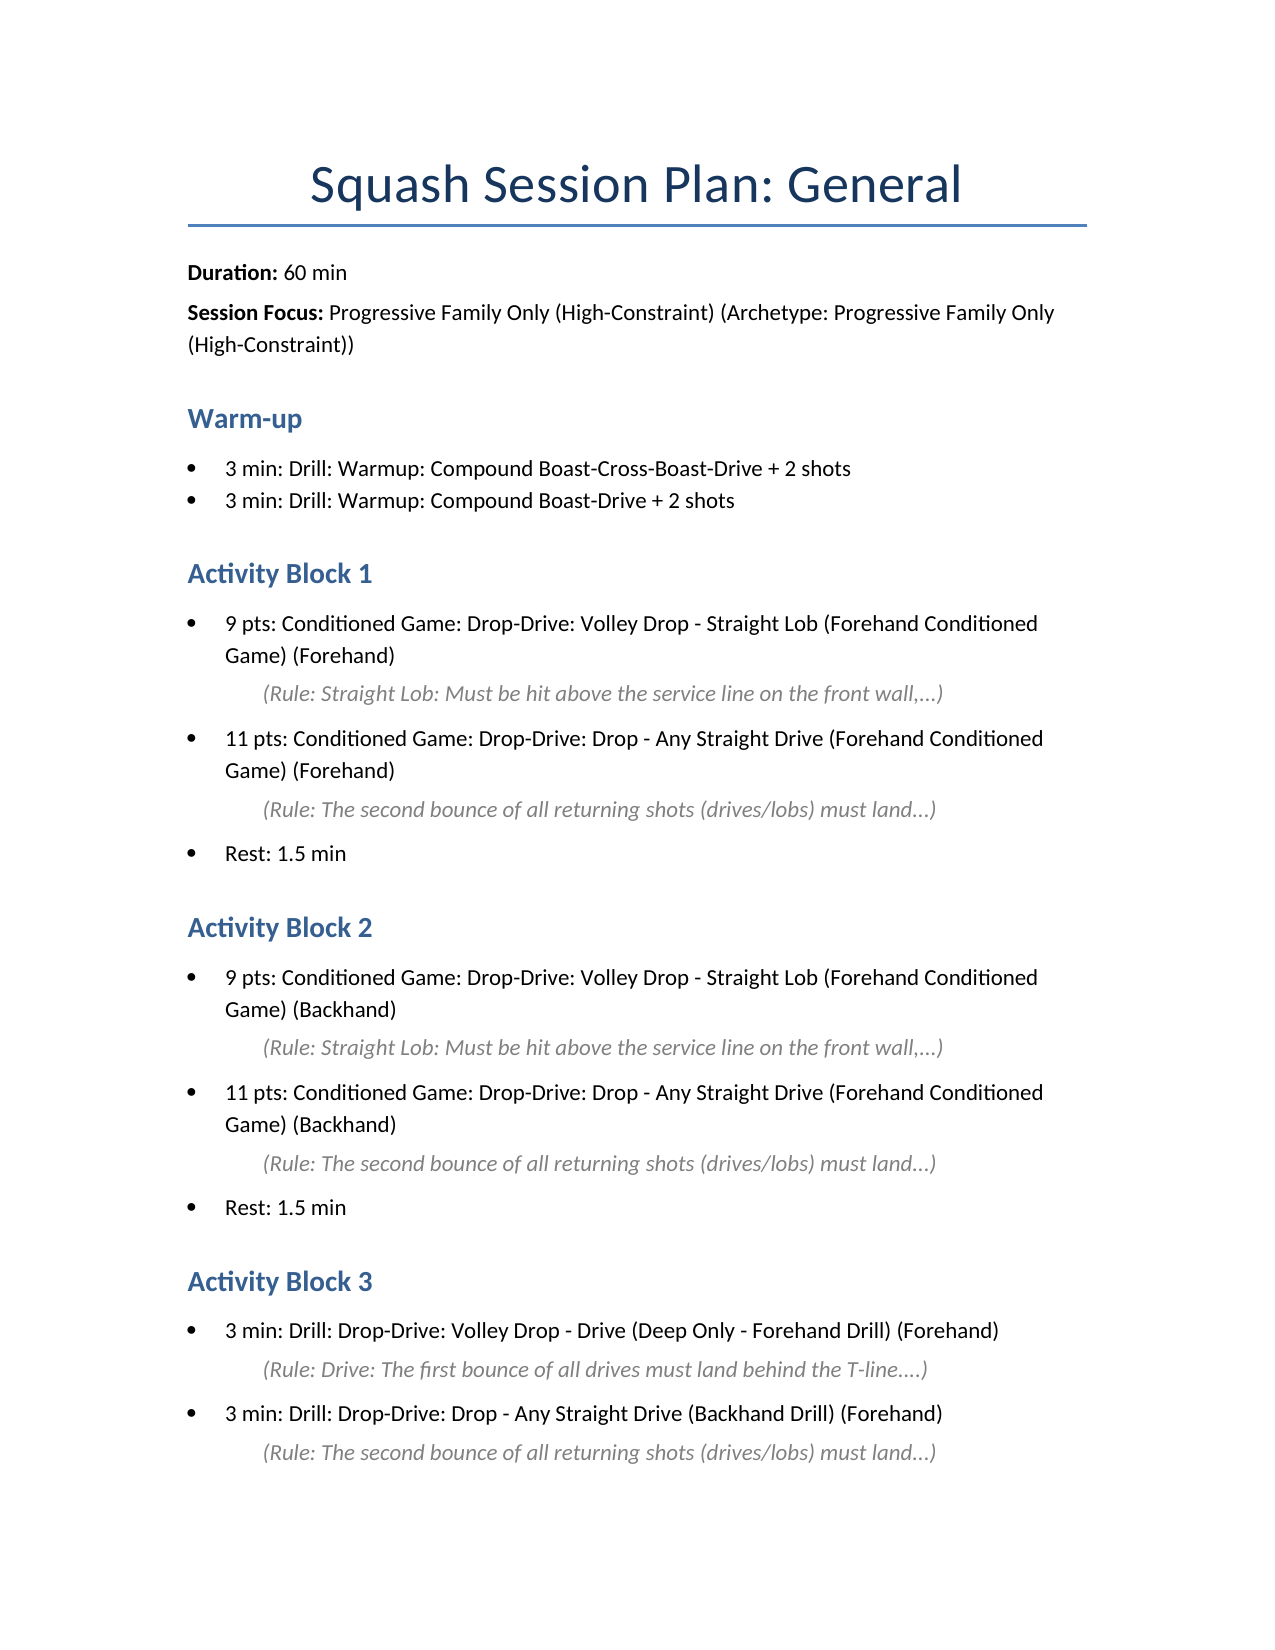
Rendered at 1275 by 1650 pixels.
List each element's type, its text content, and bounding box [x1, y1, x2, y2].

subtitle Activity Block 3 [187, 1263, 1087, 1299]
text (Rule: The second bounce of all returning shots (drives/lobs) must land...) [262, 1438, 1087, 1466]
list 9 pts: Conditioned Game: Drop-Drive: Volley Drop - Straight Lob (Forehand Conditioned Game) (Backhand) [187, 963, 1087, 1023]
text (Rule: Straight Lob: Must be hit above the service line on the front wall,...) [262, 679, 1087, 708]
text (Rule: Drive: The first bounce of all drives must land behind the T-line....) [262, 1355, 1087, 1383]
text Session Focus: Progressive Family Only (High-Constraint) (Archetype: Progressive Family Only (High-Constraint)) [187, 298, 1087, 358]
subtitle Activity Block 2 [187, 909, 1087, 945]
list 9 pts: Conditioned Game: Drop-Drive: Volley Drop - Straight Lob (Forehand Conditioned Game) (Forehand) [187, 609, 1087, 669]
list Rest: 1.5 min [187, 1193, 1087, 1221]
list 3 min: Drill: Drop-Drive: Drop - Any Straight Drive (Backhand Drill) (Forehand) [187, 1399, 1087, 1428]
list 3 min: Drill: Warmup: Compound Boast-Cross-Boast-Drive + 2 shots [187, 454, 1087, 482]
text (Rule: The second bounce of all returning shots (drives/lobs) must land...) [262, 1149, 1087, 1177]
list 11 pts: Conditioned Game: Drop-Drive: Drop - Any Straight Drive (Forehand Conditioned Game) (Forehand) [187, 724, 1087, 784]
list 3 min: Drill: Warmup: Compound Boast-Drive + 2 shots [187, 486, 1087, 514]
subtitle Warm-up [187, 400, 1087, 436]
list Rest: 1.5 min [187, 839, 1087, 868]
subtitle Activity Block 1 [187, 556, 1087, 591]
text Duration: 60 min [187, 258, 1087, 286]
text (Rule: The second bounce of all returning shots (drives/lobs) must land...) [262, 795, 1087, 823]
list 3 min: Drill: Drop-Drive: Volley Drop - Drive (Deep Only - Forehand Drill) (Forehand) [187, 1316, 1087, 1344]
list 11 pts: Conditioned Game: Drop-Drive: Drop - Any Straight Drive (Forehand Conditioned Game) (Backhand) [187, 1078, 1087, 1138]
text (Rule: Straight Lob: Must be hit above the service line on the front wall,...) [262, 1033, 1087, 1061]
title Squash Session Plan: General [187, 150, 1087, 227]
